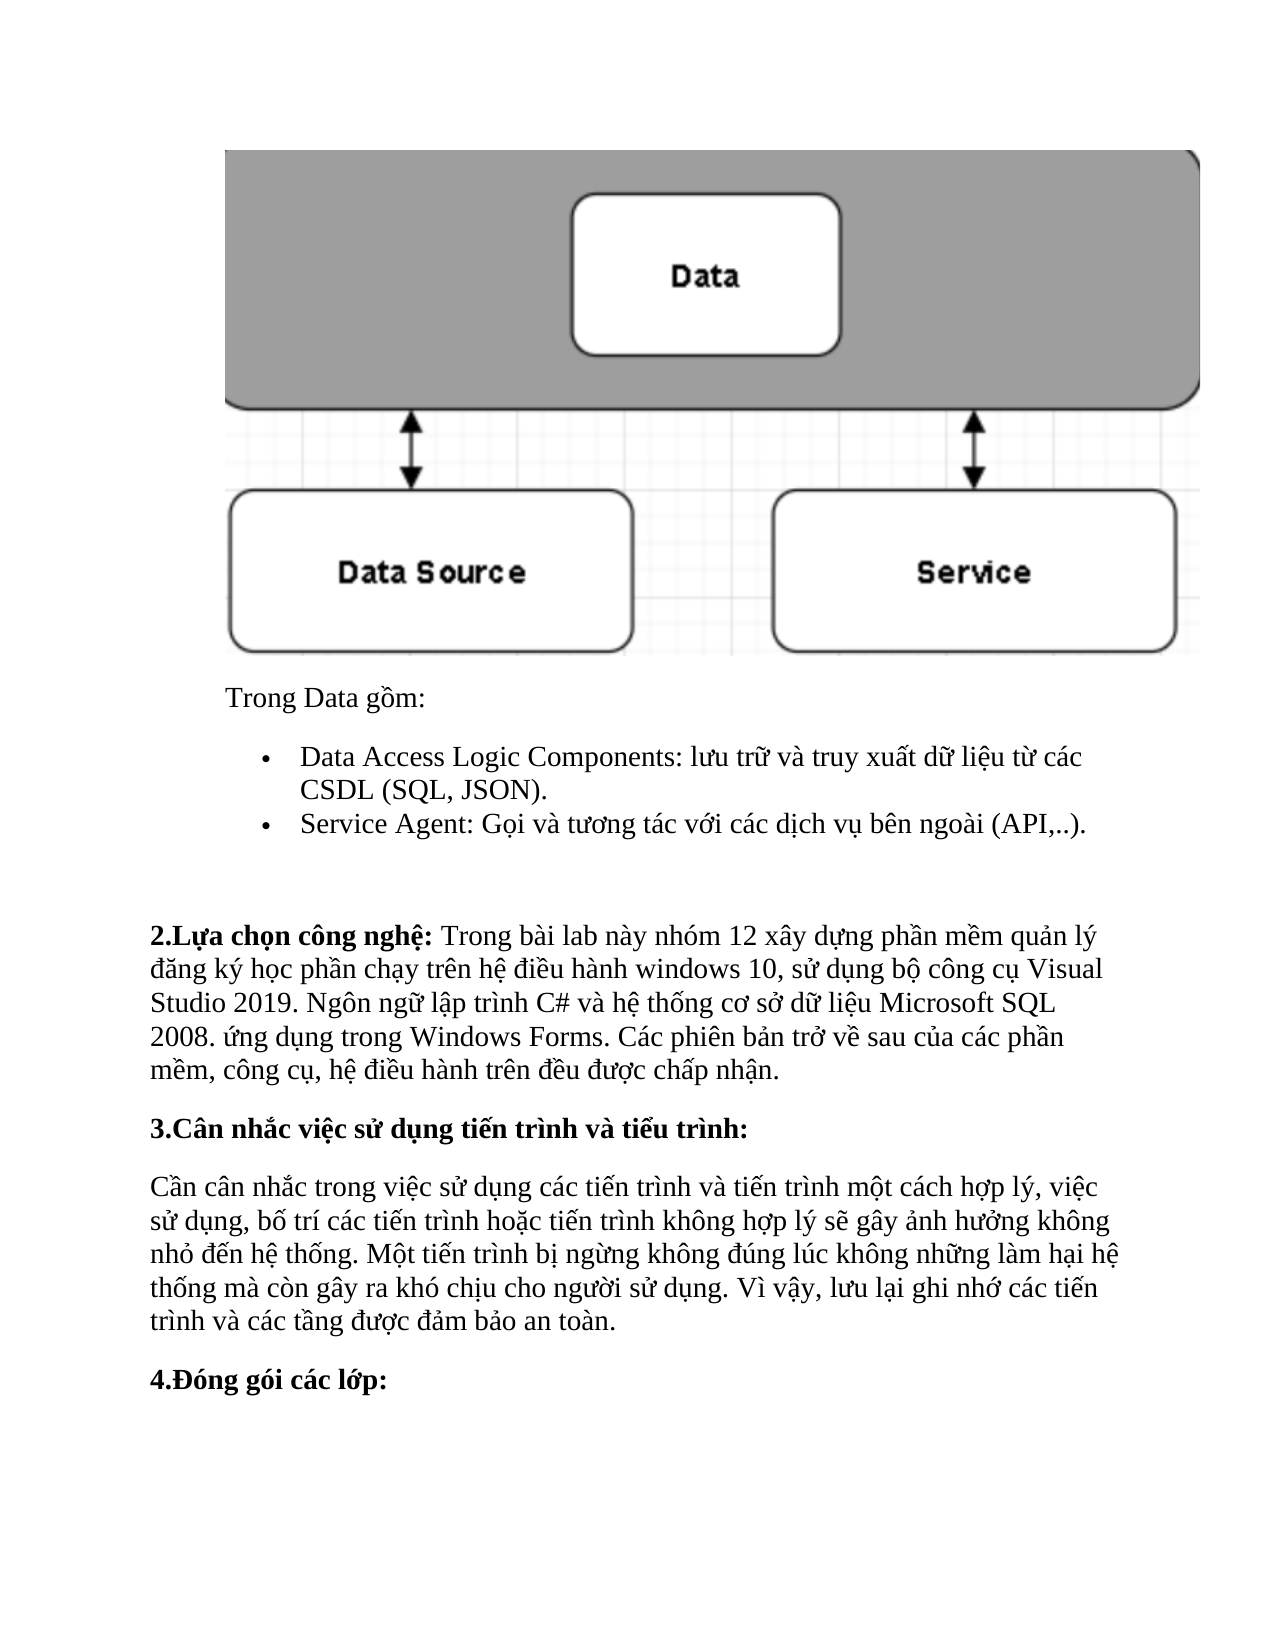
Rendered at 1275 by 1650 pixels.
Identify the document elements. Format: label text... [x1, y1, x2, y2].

text Trong Data gồm: [225, 680, 1125, 714]
text Cần cân nhắc trong việc sử dụng các tiến trình và tiến trình một cách hợp lý, việc sử dụng, bố trí các tiến trình hoặc tiến trình không hợp lý sẽ gây ảnh hưởng không nhỏ đến hệ thống. Một tiến trình bị ngừng không đúng lúc không những làm hại hệ thống mà còn gây ra khó chịu cho người sử dụng. Vì vậy, lưu lại ghi nhớ các tiến trình và các tầng được đảm bảo an toàn. [150, 1169, 1125, 1337]
list Data Access Logic Components: lưu trữ và truy xuất dữ liệu từ các CSDL (SQL, JSON). [262, 739, 1125, 806]
text 4.Đóng gói các lớp: [150, 1362, 1125, 1396]
list Service Agent: Gọi và tương tác với các dịch vụ bên ngoài (API,..). [262, 806, 1125, 839]
text 3.Cân nhắc việc sử dụng tiến trình và tiểu trình: [150, 1111, 1125, 1144]
text 2.Lựa chọn công nghệ: Trong bài lab này nhóm 12 xây dựng phần mềm quản lý đăng ký học phần chạy trên hệ điều hành windows 10, sử dụng bộ công cụ Visual Studio 2019. Ngôn ngữ lập trình C# và hệ thống cơ sở dữ liệu Microsoft SQL 2008. ứng dụng trong Windows Forms. Các phiên bản trở về sau của các phần mềm, công cụ, hệ điều hành trên đều được chấp nhận. [150, 918, 1125, 1086]
picture [225, 150, 1200, 656]
